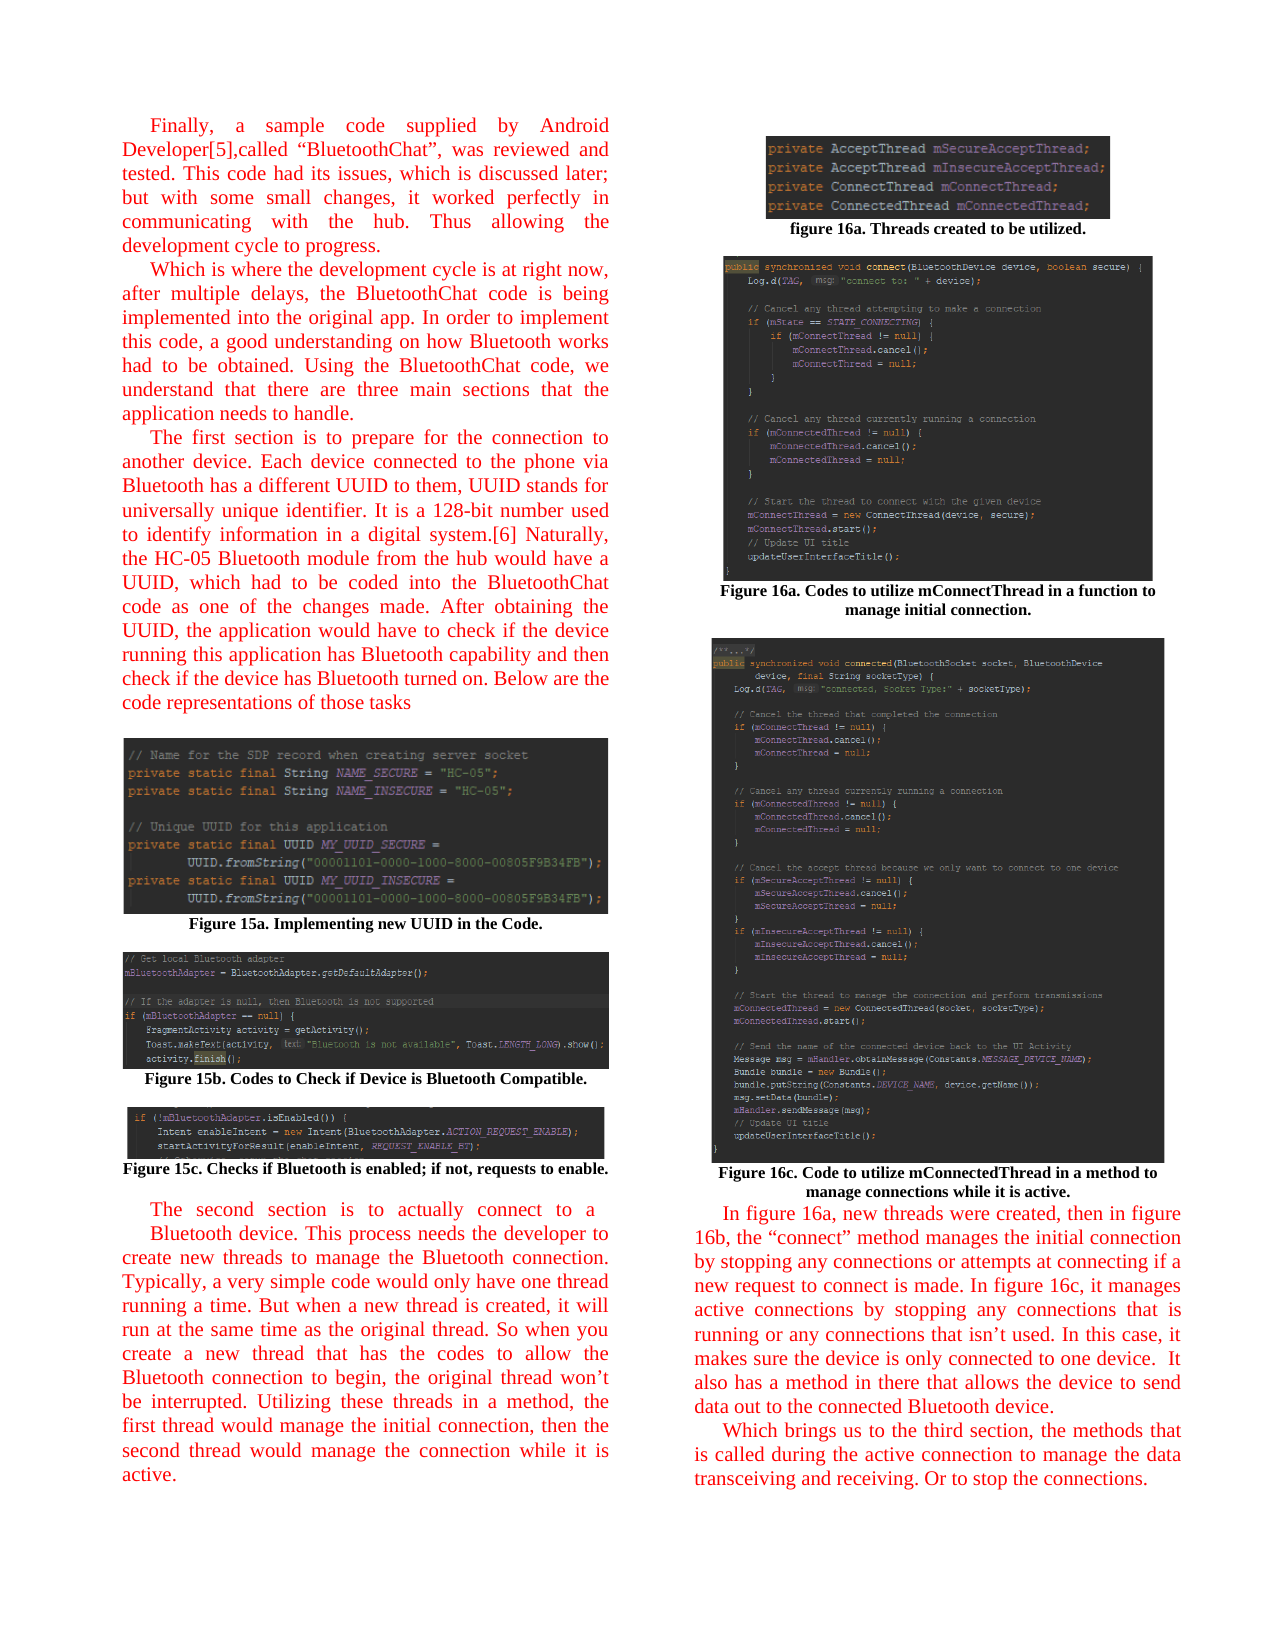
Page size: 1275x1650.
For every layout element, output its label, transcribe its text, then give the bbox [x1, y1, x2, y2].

text Figure 16a. Codes to utilize mConnectThread in a function to manage initial connection. [694, 581, 1182, 619]
text Figure 15b. Codes to Check if Device is Bluetooth Compatible. [122, 1069, 610, 1088]
picture [711, 638, 1165, 1163]
text Which brings us to the third section, the methods that is called during the active connection to manage the data transceiving and receiving. Or to stop the connections. [694, 1418, 1182, 1490]
text Figure 15a. Implementing new UUID in the Code. [122, 914, 610, 933]
text Finally, a sample code supplied by Android Developer[5],called “BluetoothChat”, was reviewed and tested. This code had its issues, which is discussed later; but with some small changes, it worked perfectly in communicating with the hub. Thus allowing the development cycle to progress. [122, 112, 610, 257]
text Figure 15c. Checks if Bluetooth is enabled; if not, requests to enable. [122, 1158, 610, 1178]
picture [123, 738, 609, 914]
picture [127, 1107, 605, 1159]
text Which is where the development cycle is at right now, after multiple delays, the BluetoothChat code is being implemented into the original app. In order to implement this code, a good understanding on how Bluetooth works had to be obtained. Using the BluetoothChat code, we understand that there are three main sections that the application needs to handle. [122, 257, 610, 425]
text The second section is to actually connect to a Bluetooth device. This process needs the developer to create new threads to manage the Bluetooth connection. Typically, a very simple code would only have one thread running a time. But when a new thread is created, it will run at the same time as the original thread. So when you create a new thread that has the codes to allow the Bluetooth connection to begin, the original thread won’t be interrupted. Utilizing these threads in a method, the first thread would manage the initial connection, then the second thread would manage the connection while it is active. [122, 1197, 610, 1486]
picture [723, 256, 1153, 581]
picture [122, 952, 609, 1069]
text Figure 16c. Code to utilize mConnectedThread in a method to manage connections while it is active. [694, 1163, 1182, 1201]
picture [765, 136, 1111, 219]
text In figure 16a, new threads were created, then in figure 16b, the “connect” method manages the initial connection by stopping any connections or attempts at connecting if a new request to connect is made. In figure 16c, it manages active connections by stopping any connections that is running or any connections that isn’t used. In this case, it makes sure the device is only connected to one device. It also has a method in there that allows the device to send data out to the connected Bluetooth device. [694, 1201, 1182, 1418]
text The first section is to prepare for the connection to another device. Each device connected to the phone via Bluetooth has a different UUID to them, UUID stands for universally unique identifier. It is a 128-bit number used to identify information in a digital system.[6] Naturally, the HC-05 Bluetooth module from the hub would have a UUID, which had to be coded into the BluetoothChat code as one of the changes made. After obtaining the UUID, the application would have to check if the device running this application has Bluetooth capability and then check if the device has Bluetooth turned on. Below are the code representations of those tasks [122, 425, 610, 714]
text figure 16a. Threads created to be utilized. [694, 218, 1182, 238]
